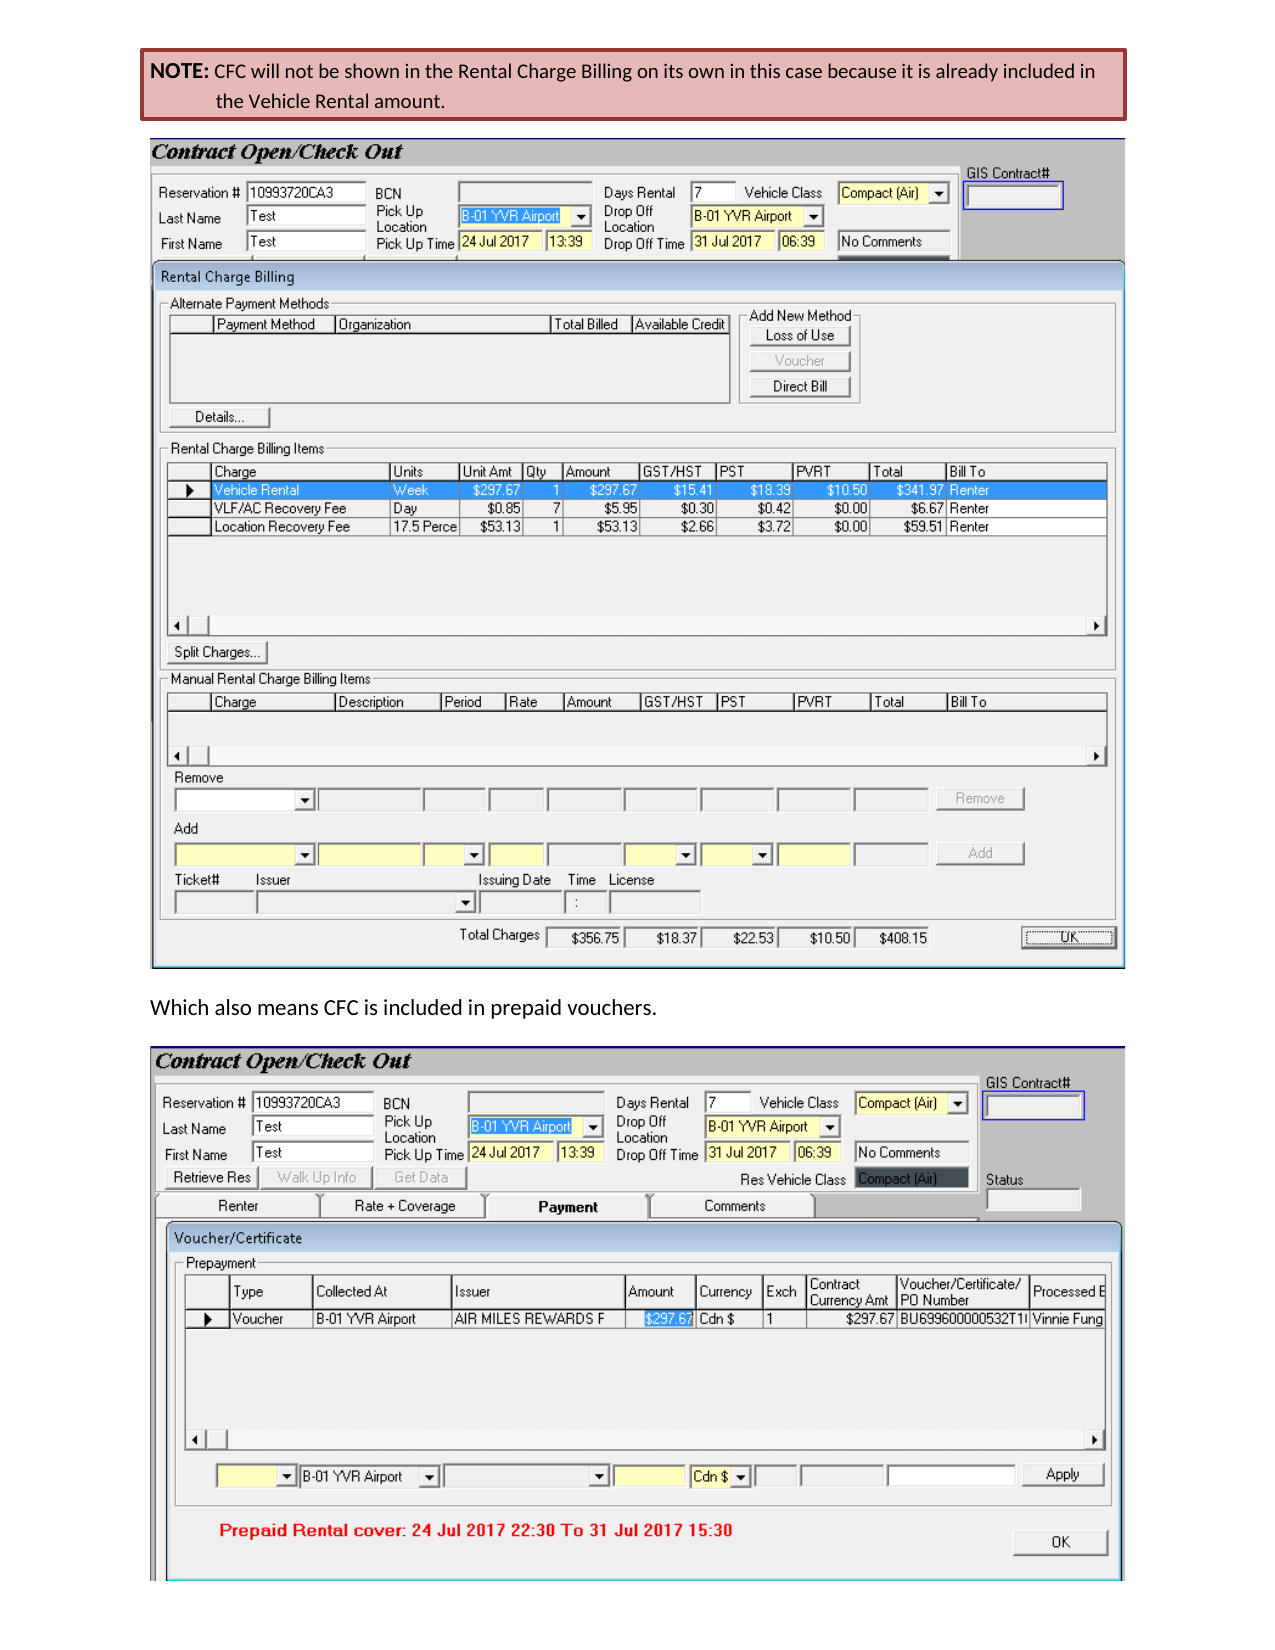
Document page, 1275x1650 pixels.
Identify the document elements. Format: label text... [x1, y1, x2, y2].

text NOTE: CFC will not be shown in the Rental Charge Billing on its own in this case because it is already included in the Vehicle Rental amount. [150, 56, 1125, 113]
picture [150, 138, 1125, 969]
text Which also means CFC is included in prepaid vouchers. [150, 993, 1125, 1021]
picture [150, 1046, 1125, 1581]
